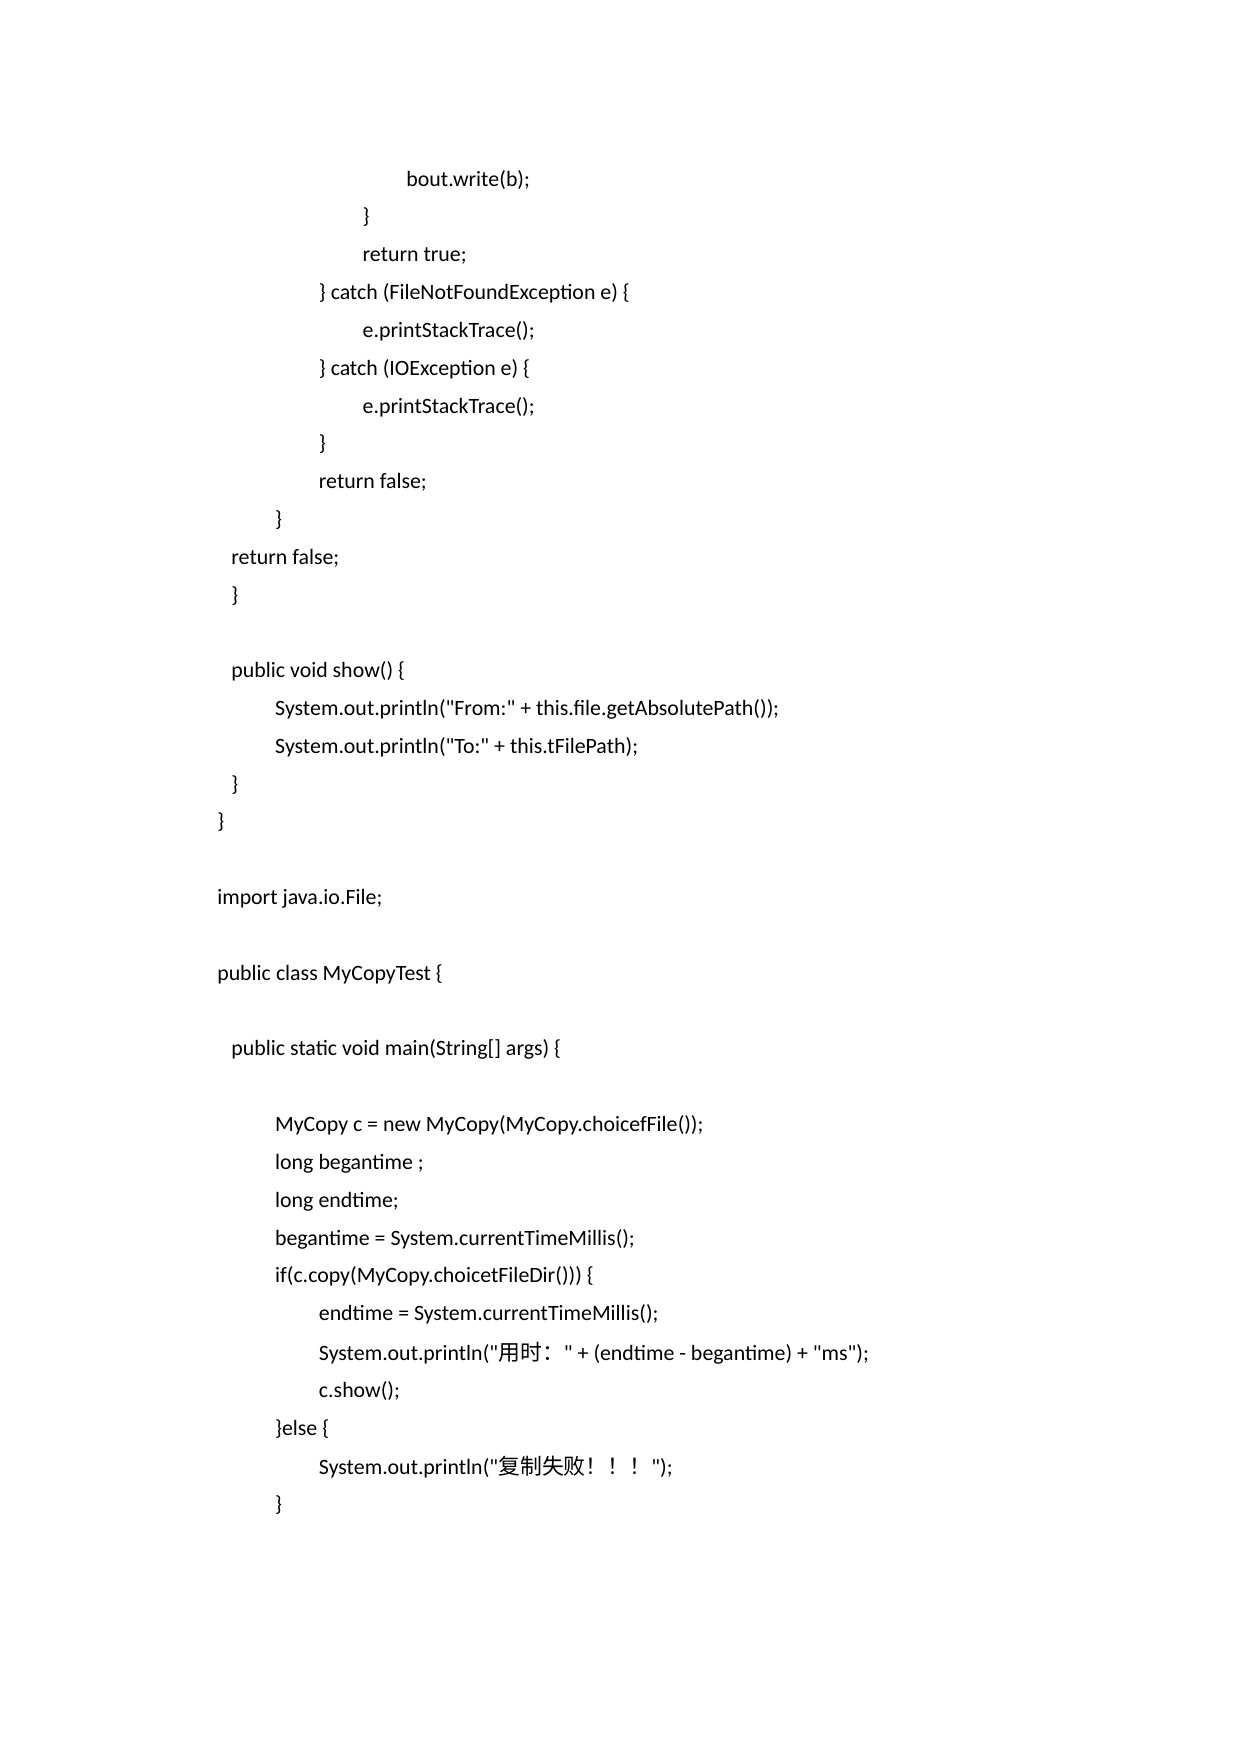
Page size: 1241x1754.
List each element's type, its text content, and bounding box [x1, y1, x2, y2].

text e.printStackTrace(); [187, 389, 1053, 421]
text c.show(); [187, 1373, 1053, 1405]
text } [187, 1487, 1053, 1520]
text return false; [187, 464, 1053, 497]
text } [187, 578, 1053, 610]
text bout.write(b); [187, 162, 1053, 194]
text endtime = System.currentTimeMillis(); [187, 1296, 1053, 1329]
text } catch (IOException e) { [187, 351, 1053, 383]
text MyCopy c = new MyCopy(MyCopy.choicefFile()); [187, 1107, 1053, 1140]
text } [187, 767, 1053, 799]
text System.out.println("To:" + this.tFilePath); [187, 729, 1053, 762]
text public static void main(String[] args) { [187, 1032, 1053, 1064]
text return true; [187, 238, 1053, 270]
text import java.io.File; [187, 880, 1053, 913]
text System.out.println("复制失败！！！"); [187, 1448, 1053, 1481]
text begantime = System.currentTimeMillis(); [187, 1221, 1053, 1253]
text }else { [187, 1411, 1053, 1443]
text } [187, 200, 1053, 232]
text e.printStackTrace(); [187, 313, 1053, 346]
text public class MyCopyTest { [187, 956, 1053, 988]
text } catch (FileNotFoundException e) { [187, 275, 1053, 308]
text long endtime; [187, 1183, 1053, 1215]
text System.out.println("用时：" + (endtime - begantime) + "ms"); [187, 1334, 1053, 1367]
text System.out.println("From:" + this.file.getAbsolutePath()); [187, 691, 1053, 724]
text long begantime ; [187, 1145, 1053, 1178]
text if(c.copy(MyCopy.choicetFileDir())) { [187, 1258, 1053, 1291]
text } [187, 805, 1053, 837]
text public void show() { [187, 653, 1053, 686]
text } [187, 427, 1053, 459]
text } [187, 502, 1053, 535]
text return false; [187, 540, 1053, 573]
